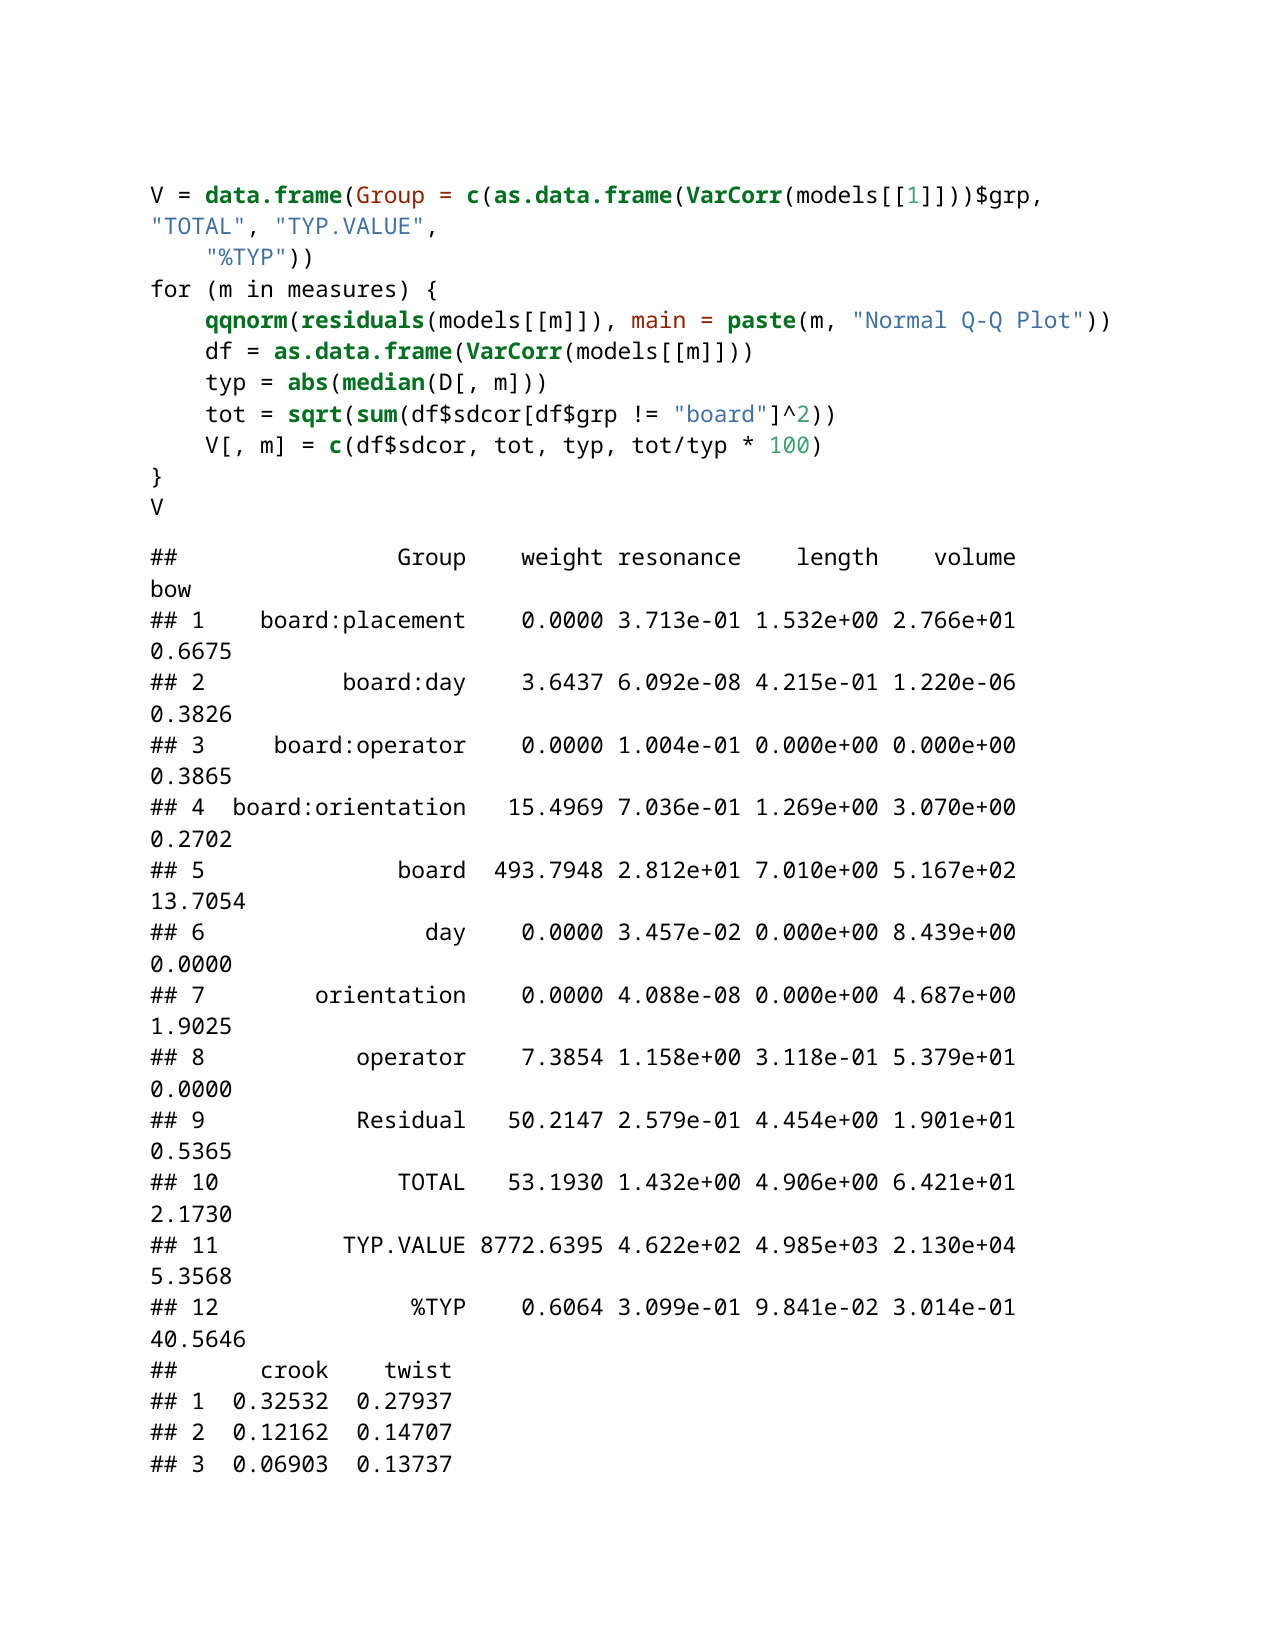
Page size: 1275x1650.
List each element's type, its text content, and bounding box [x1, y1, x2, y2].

text V = data.frame(Group = c(as.data.frame(VarCorr(models[[1]]))$grp, "TOTAL", "TYP.VALUE", "%TYP")) for (m in measures) { qqnorm(residuals(models[[m]]), main = paste(m, "Normal Q-Q Plot")) df = as.data.frame(VarCorr(models[[m]])) typ = abs(median(D[, m])) tot = sqrt(sum(df$sdcor[df$grp != "board"]^2)) V[, m] = c(df$sdcor, tot, typ, tot/typ * 100) } V [150, 150, 1125, 522]
